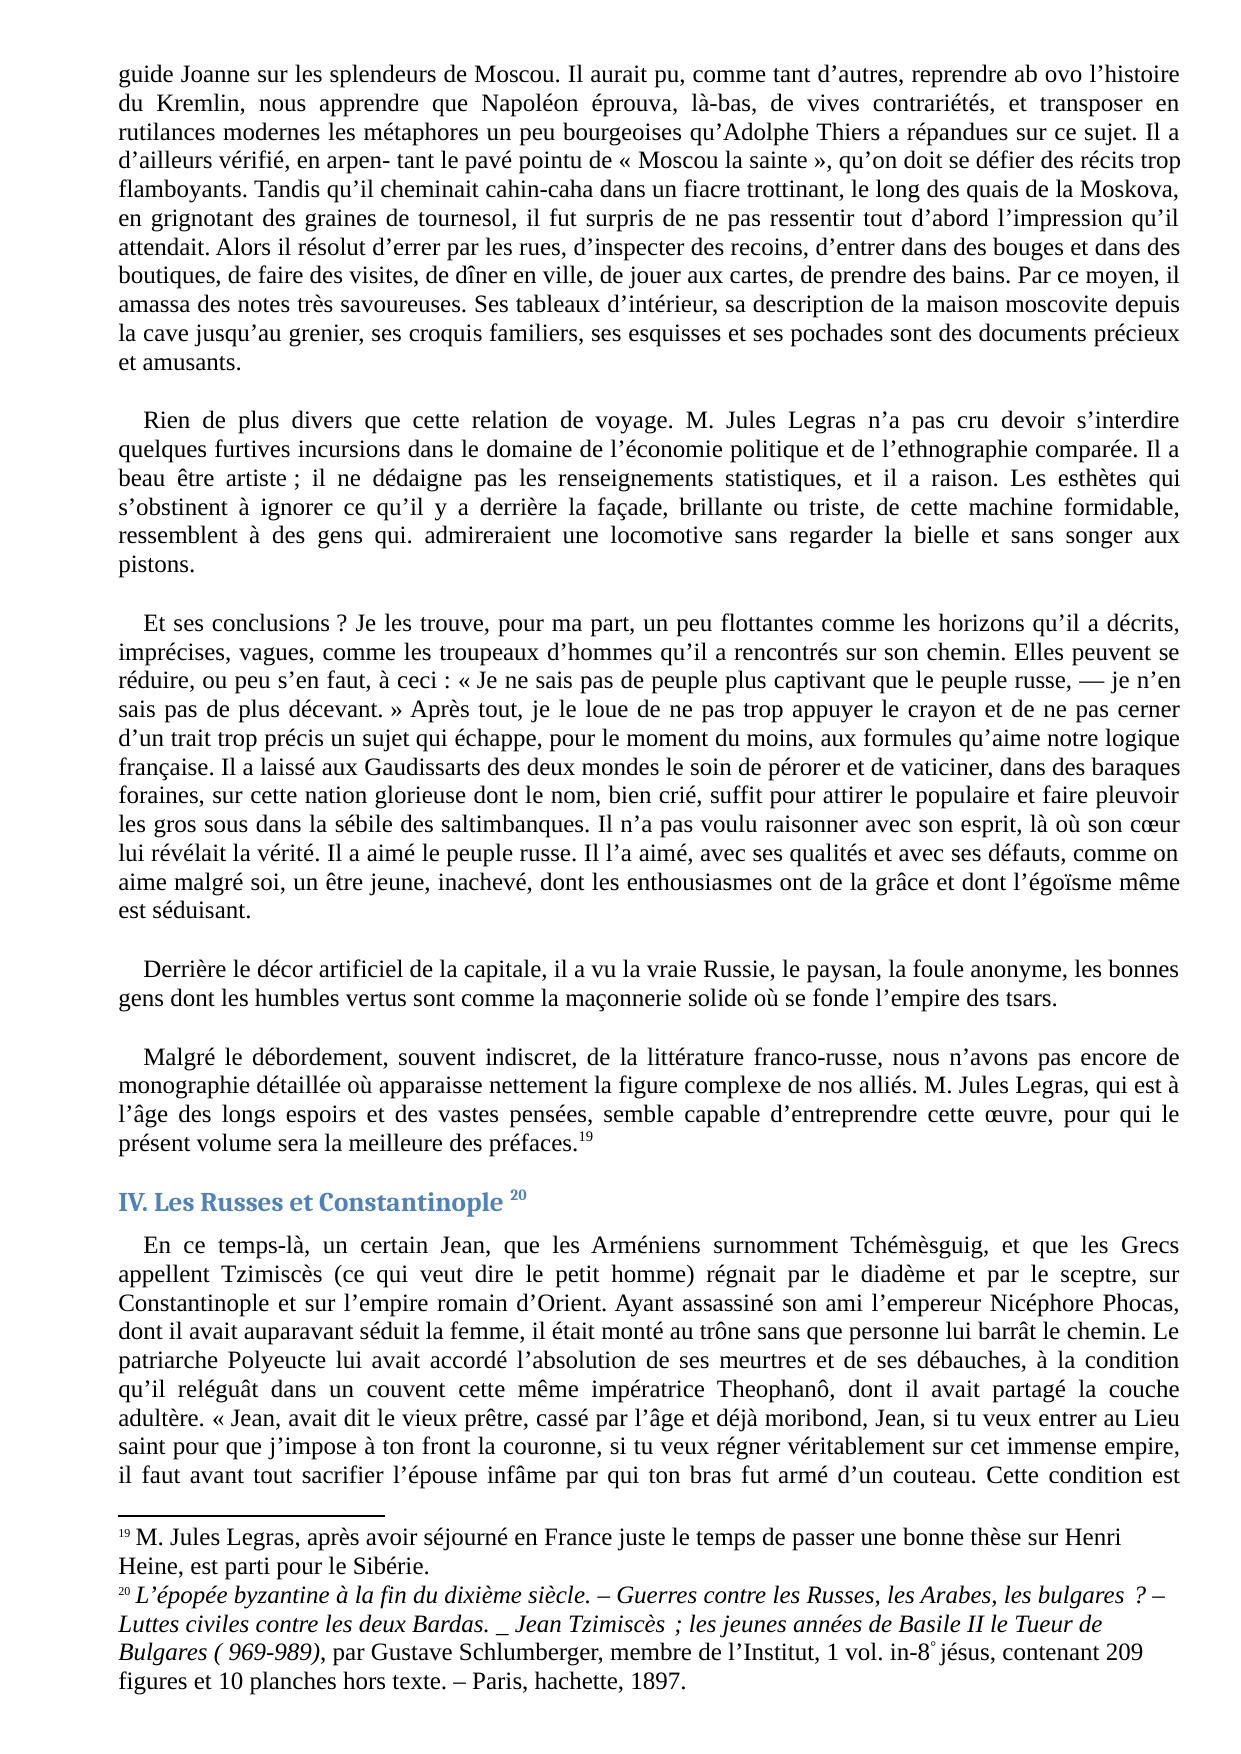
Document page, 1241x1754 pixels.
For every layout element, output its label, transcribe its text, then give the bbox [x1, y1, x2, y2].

text Et ses conclusions ? Je les trouve, pour ma part, un peu flottantes comme les horizons qu’il a décrits, imprécises, vagues, comme les troupeaux d’hommes qu’il a rencontrés sur son chemin. Elles peuvent se réduire, ou peu s’en faut, à ceci : « Je ne sais pas de peuple plus captivant que le peuple russe, — je n’en sais pas de plus décevant. » Après tout, je le loue de ne pas trop appuyer le crayon et de ne pas cerner d’un trait trop précis un sujet qui échappe, pour le moment du moins, aux formules qu’aime notre logique française. Il a laissé aux Gaudissarts des deux mondes le soin de pérorer et de vaticiner, dans des baraques foraines, sur cette nation glorieuse dont le nom, bien crié, suffit pour attirer le populaire et faire pleuvoir les gros sous dans la sébile des saltimbanques. Il n’a pas voulu raisonner avec son esprit, là où son cœur lui révélait la vérité. Il a aimé le peuple russe. Il l’a aimé, avec ses qualités et avec ses défauts, comme on aime malgré soi, un être jeune, inachevé, dont les enthousiasmes ont de la grâce et dont l’égoïsme même est séduisant. [118, 608, 1181, 924]
text Derrière le décor artificiel de la capitale, il a vu la vraie Russie, le paysan, la foule anonyme, les bonnes gens dont les humbles vertus sont comme la maçonnerie solide où se fonde l’empire des tsars. [118, 954, 1181, 1012]
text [118, 1230, 1181, 1489]
subtitle IV. Les Russes et Constantinople [118, 1187, 1181, 1218]
text Malgré le débordement, souvent indiscret, de la littérature franco-russe, nous n’avons pas encore de monographie détaillée où apparaisse nettement la figure complexe de nos alliés. M. Jules Legras, qui est à l’âge des longs espoirs et des vastes pensées, semble capable d’entreprendre cette œuvre, pour qui le présent volume sera la meilleure des préfaces. [118, 1042, 1181, 1157]
text Rien de plus divers que cette relation de voyage. M. Jules Legras n’a pas cru devoir s’interdire quelques furtives incursions dans le domaine de l’économie politique et de l’ethnographie comparée. Il a beau être artiste ; il ne dédaigne pas les renseignements statistiques, et il a raison. Les esthètes qui s’obstinent à ignorer ce qu’il y a derrière la façade, brillante ou triste, de cette machine formidable, ressemblent à des gens qui. admireraient une locomotive sans regarder la bielle et sans songer aux pistons. [118, 405, 1181, 578]
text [118, 59, 1181, 375]
